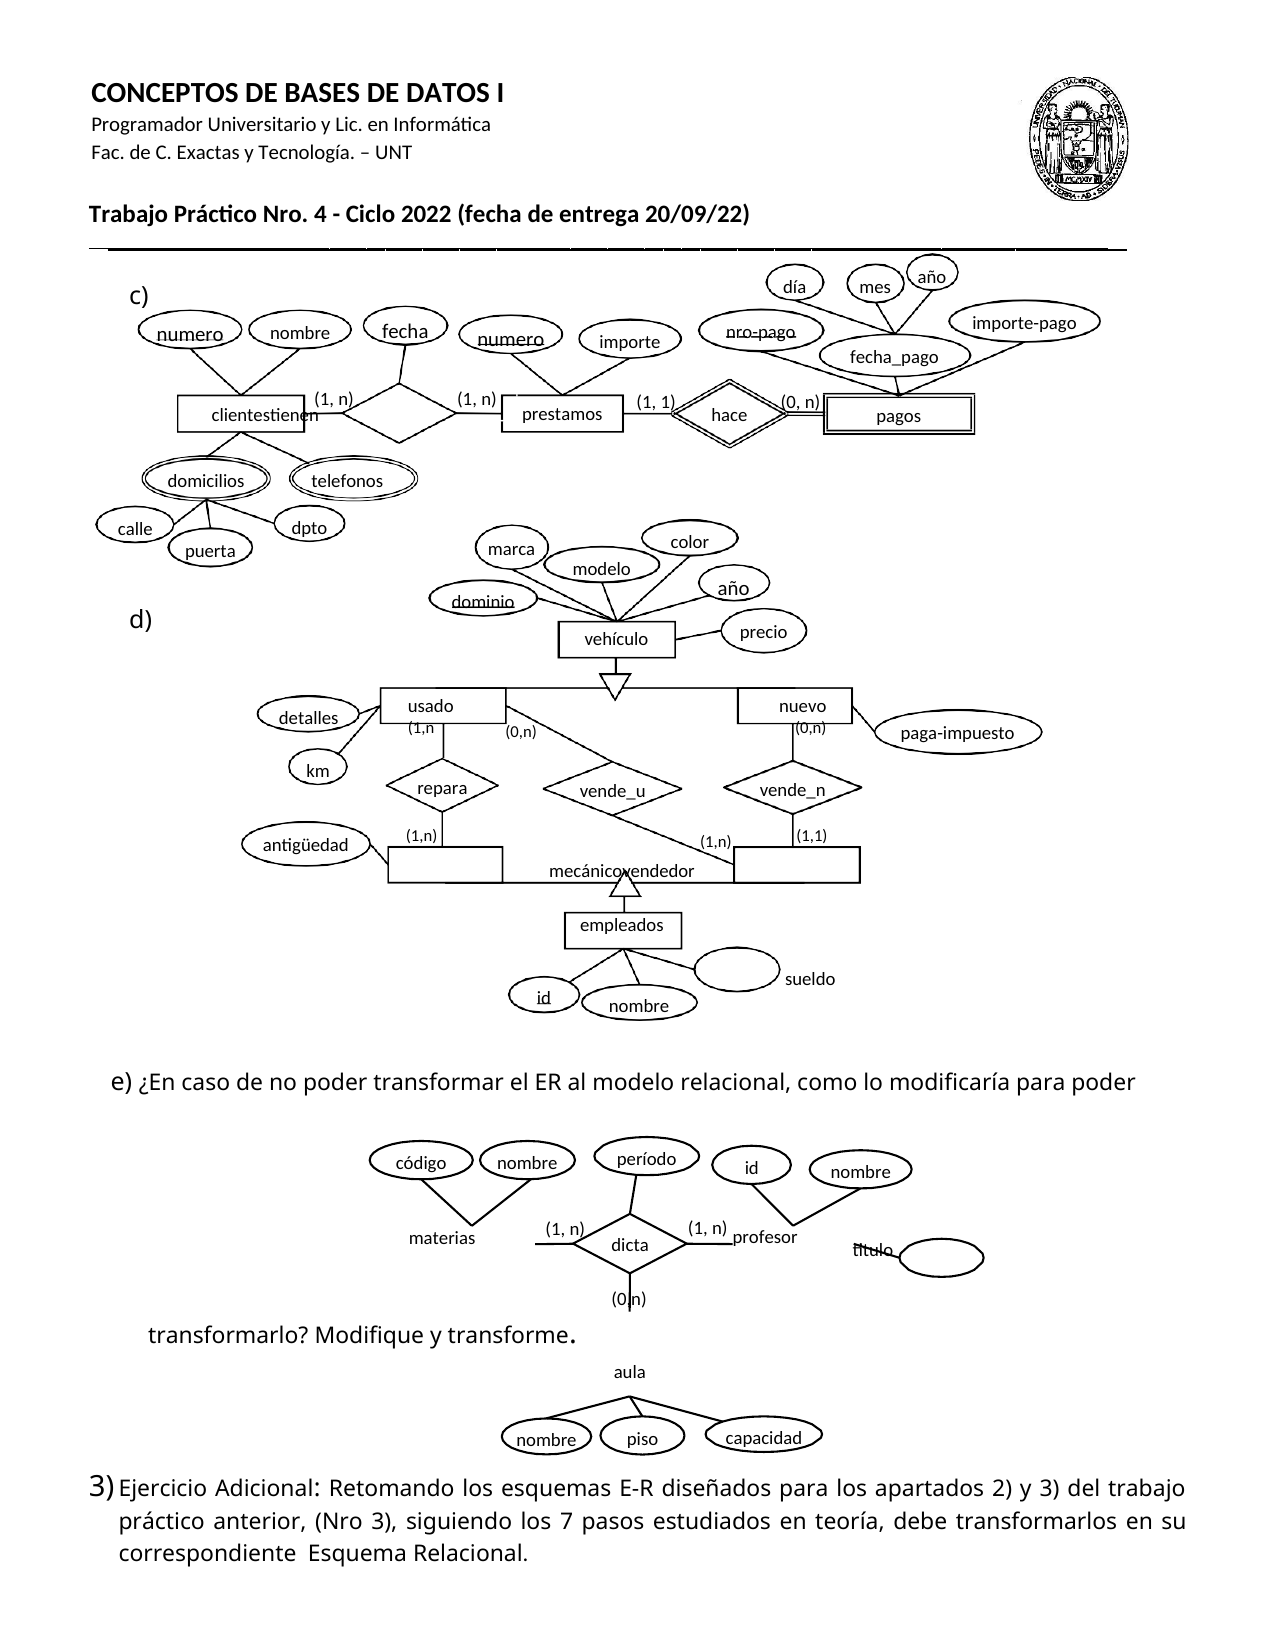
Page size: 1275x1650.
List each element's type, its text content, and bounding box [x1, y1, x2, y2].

picture [95, 253, 1101, 1021]
picture [1017, 77, 1129, 201]
list Ejercicio Adicional: Retomando los esquemas E-R diseñados para los apartados 2) y 3) del trabajo práctico anterior, (Nro 3), siguiendo los 7 pasos estudiados en teoría, debe transformarlos en su correspondiente Esquema Relacional. [89, 1466, 1187, 1568]
text e) ¿En caso de no poder transformar el ER al modelo relacional, como lo modificaría para poder transformarlo? Modifique y transforme. [110, 1064, 1198, 1352]
